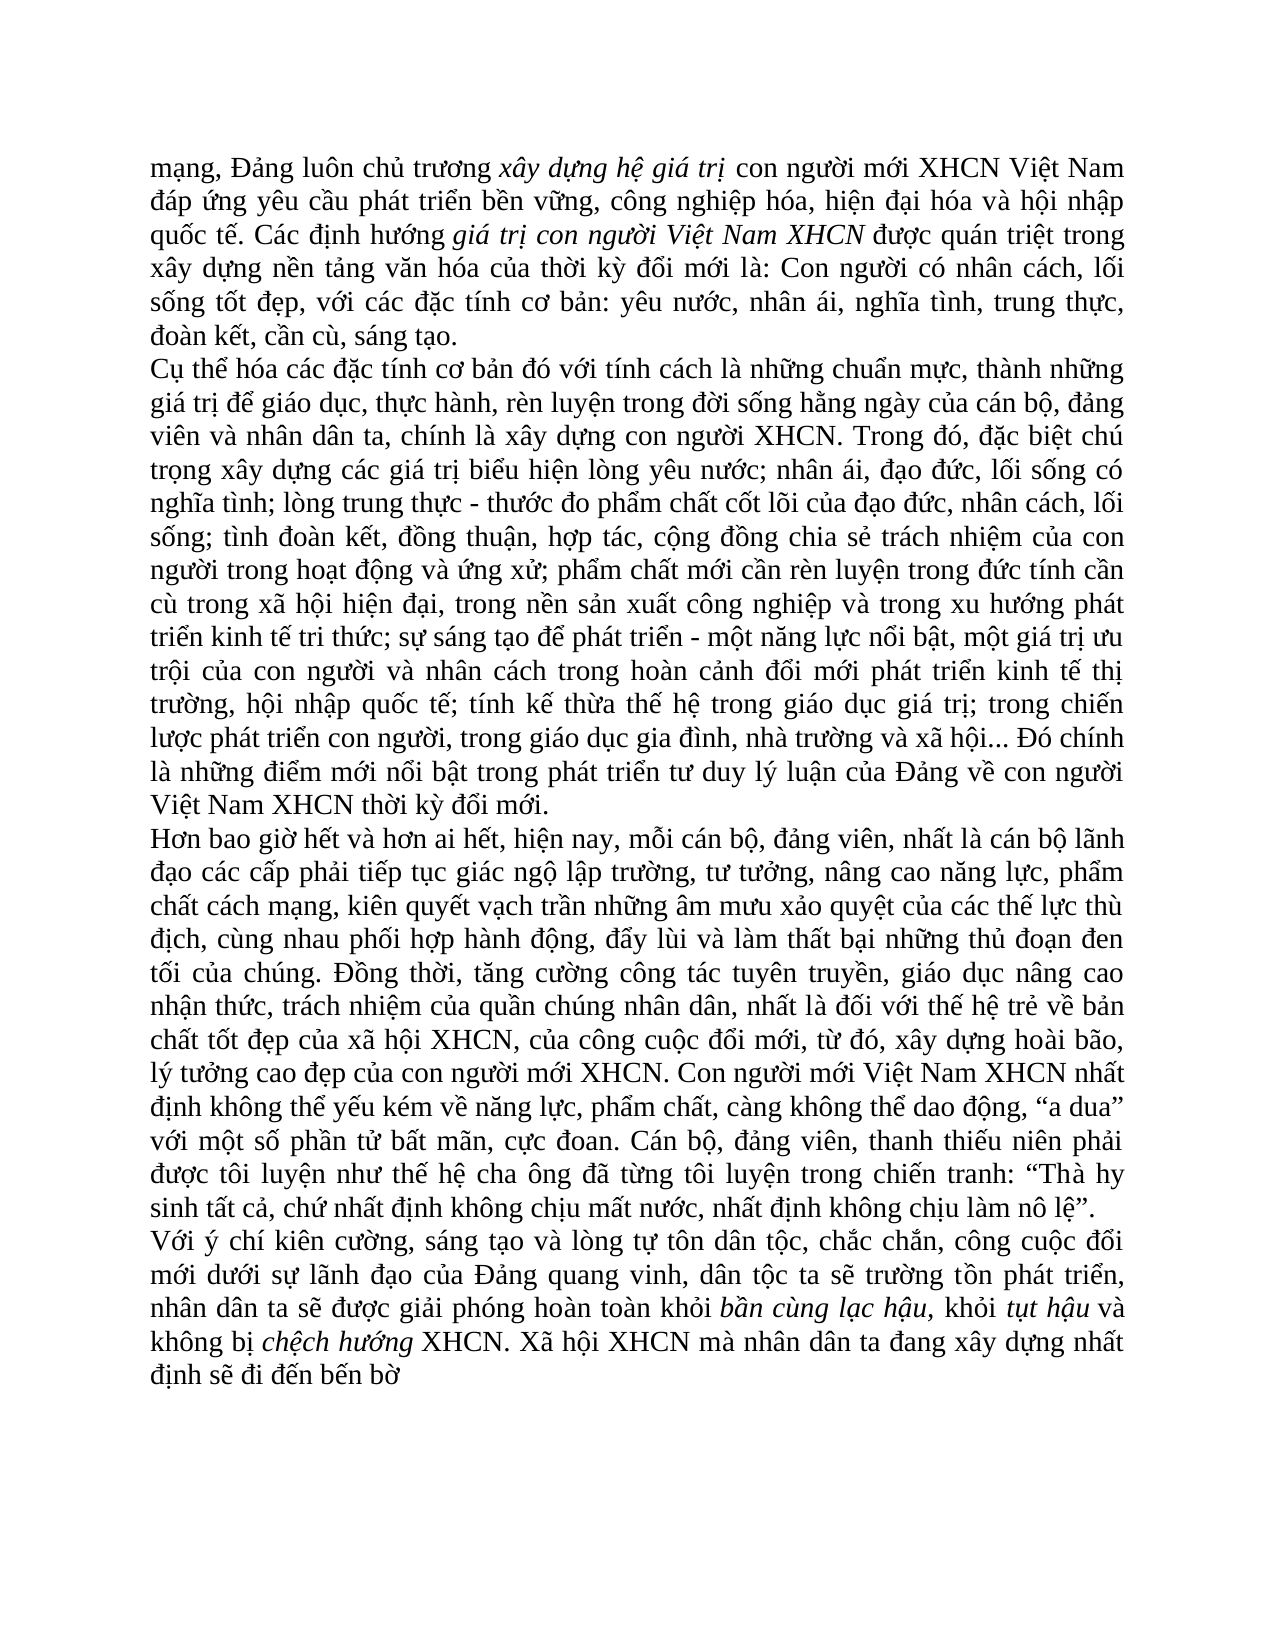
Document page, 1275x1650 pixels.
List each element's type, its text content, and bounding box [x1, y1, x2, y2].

text Với ý chí kiên cường, sáng tạo và lòng tự tôn dân tộc, chắc chắn, công cuộc đổi mới dưới sự lãnh đạo của Đảng quang vinh, dân tộc ta sẽ trường tồn phát triển, nhân dân ta sẽ được giải phóng hoàn toàn khỏi bần cùng lạc hậu, khỏi tụt hậu và không bị chệch hướng XHCN. Xã hội XHCN mà nhân dân ta đang xây dựng nhất định sẽ đi đến bến bờ [150, 1223, 1125, 1391]
text Cụ thể hóa các đặc tính cơ bản đó với tính cách là những chuẩn mực, thành những giá trị để giáo dục, thực hành, rèn luyện trong đời sống hằng ngày của cán bộ, đảng viên và nhân dân ta, chính là xây dựng con người XHCN. Trong đó, đặc biệt chú trọng xây dựng các giá trị biểu hiện lòng yêu nước; nhân ái, đạo đức, lối sống có nghĩa tình; lòng trung thực - thước đo phẩm chất cốt lõi của đạo đức, nhân cách, lối sống; tình đoàn kết, đồng thuận, hợp tác, cộng đồng chia sẻ trách nhiệm của con người trong hoạt động và ứng xử; phẩm chất mới cần rèn luyện trong đức tính cần cù trong xã hội hiện đại, trong nền sản xuất công nghiệp và trong xu hướng phát triển kinh tế tri thức; sự sáng tạo để phát triển - một năng lực nổi bật, một giá trị ưu trội của con người và nhân cách trong hoàn cảnh đổi mới phát triển kinh tế thị trường, hội nhập quốc tế; tính kế thừa thế hệ trong giáo dục giá trị; trong chiến lược phát triển con người, trong giáo dục gia đình, nhà trường và xã hội... Đó chính là những điểm mới nổi bật trong phát triển tư duy lý luận của Đảng về con người Việt Nam XHCN thời kỳ đổi mới. [150, 351, 1125, 821]
text Hơn bao giờ hết và hơn ai hết, hiện nay, mỗi cán bộ, đảng viên, nhất là cán bộ lãnh đạo các cấp phải tiếp tục giác ngộ lập trường, tư tưởng, nâng cao năng lực, phẩm chất cách mạng, kiên quyết vạch trần những âm mưu xảo quyệt của các thế lực thù địch, cùng nhau phối hợp hành động, đẩy lùi và làm thất bại những thủ đoạn đen tối của chúng. Đồng thời, tăng cường công tác tuyên truyền, giáo dục nâng cao nhận thức, trách nhiệm của quần chúng nhân dân, nhất là đối với thế hệ trẻ về bản chất tốt đẹp của xã hội XHCN, của công cuộc đổi mới, từ đó, xây dựng hoài bão, lý tưởng cao đẹp của con người mới XHCN. Con người mới Việt Nam XHCN nhất định không thể yếu kém về năng lực, phẩm chất, càng không thể dao động, “a dua” với một số phần tử bất mãn, cực đoan. Cán bộ, đảng viên, thanh thiếu niên phải được tôi luyện như thế hệ cha ông đã từng tôi luyện trong chiến tranh: “Thà hy sinh tất cả, chứ nhất định không chịu mất nước, nhất định không chịu làm nô lệ”. [150, 821, 1125, 1223]
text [150, 150, 1125, 351]
